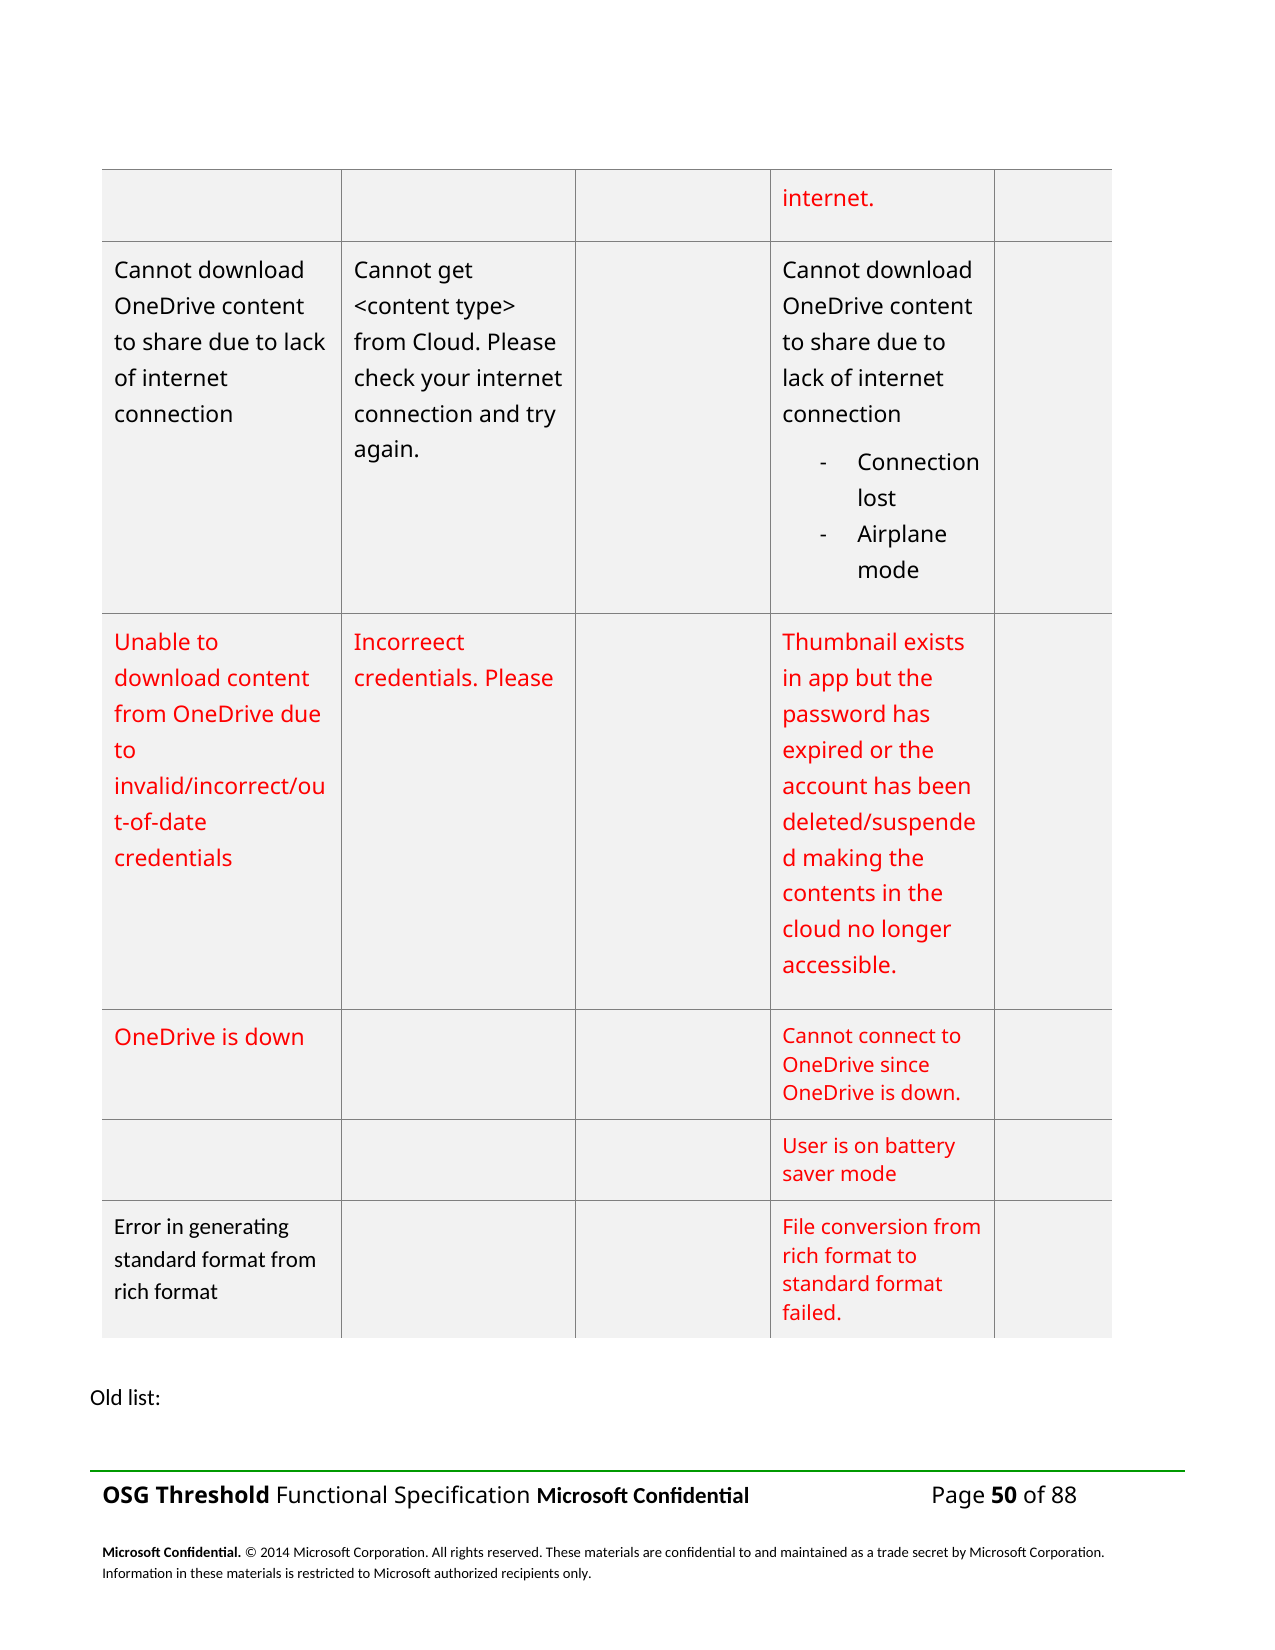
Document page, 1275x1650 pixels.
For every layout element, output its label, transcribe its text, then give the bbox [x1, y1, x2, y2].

table_cell Thumbnail exists in app but the password has expired or the account has been deleted/suspended making the contents in the cloud no longer accessible. [771, 614, 994, 1009]
table_cell [995, 242, 1112, 613]
table_cell [576, 614, 770, 1009]
table_cell Cannot download OneDrive content to share due to lack of internet connection [102, 242, 341, 613]
table_cell [342, 1010, 575, 1119]
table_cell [102, 170, 341, 241]
text Old list: [90, 1383, 1185, 1411]
table_cell [576, 242, 770, 613]
table_cell Error in generating standard format from rich format [102, 1201, 341, 1338]
table_cell [576, 1010, 770, 1119]
table_cell [342, 170, 575, 241]
table_cell [995, 1201, 1112, 1338]
table_cell [342, 1201, 575, 1338]
table_cell [576, 1201, 770, 1338]
table_cell Cannot connect to OneDrive since OneDrive is down. [771, 1010, 994, 1119]
table_cell Incorreect credentials. Please [342, 614, 575, 1009]
table_cell Unable to download content from OneDrive due to invalid/incorrect/out-of-date credentials [102, 614, 341, 1009]
table_cell File conversion from rich format to standard format failed. [771, 1201, 994, 1338]
table_cell User is on battery saver mode [771, 1120, 994, 1200]
table_cell Cannot download OneDrive content to share due to lack of internet connection Connection lost Airplane mode [771, 242, 994, 613]
table_cell Cannot get <content type> from Cloud. Please check your internet connection and try again. [342, 242, 575, 613]
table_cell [771, 170, 994, 241]
table_cell [102, 1120, 341, 1200]
table_cell [995, 170, 1112, 241]
table_cell [995, 1120, 1112, 1200]
table_cell [576, 170, 770, 241]
table_cell [342, 1120, 575, 1200]
table_cell [576, 1120, 770, 1200]
table_cell OneDrive is down [102, 1010, 341, 1119]
table_cell [995, 1010, 1112, 1119]
table_cell [995, 614, 1112, 1009]
